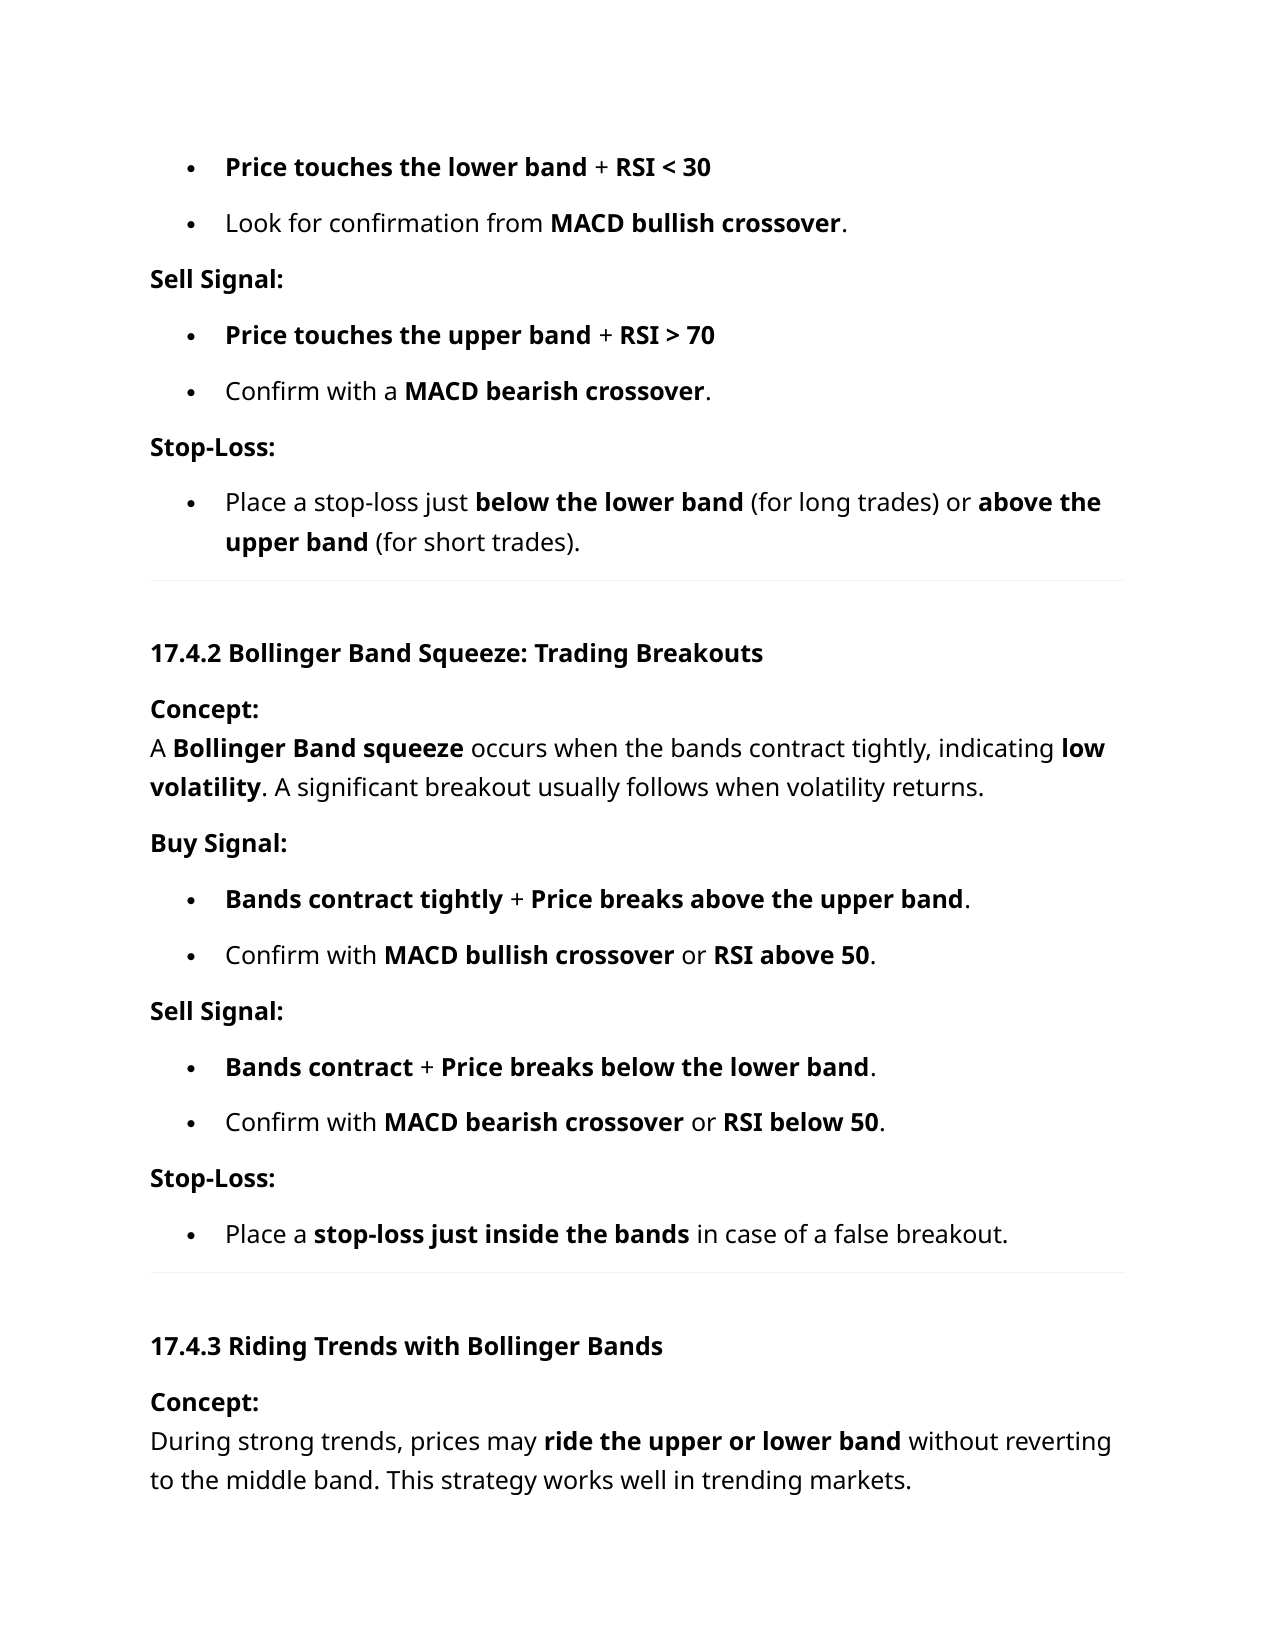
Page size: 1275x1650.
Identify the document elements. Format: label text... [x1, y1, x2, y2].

text 17.4.3 Riding Trends with Bollinger Bands [150, 1328, 1125, 1362]
text Buy Signal: [150, 826, 1125, 860]
text Concept: A Bollinger Band squeeze occurs when the bands contract tightly, indicating low volatility. A significant breakout usually follows when volatility returns. [150, 692, 1125, 804]
list Place a stop-loss just below the lower band (for long trades) or above the upper band (for short trades). [187, 485, 1125, 558]
text Sell Signal: [150, 262, 1125, 296]
list Confirm with a MACD bearish crossover. [187, 373, 1125, 407]
text Stop-Loss: [150, 1161, 1125, 1195]
list Confirm with MACD bearish crossover or RSI below 50. [187, 1105, 1125, 1139]
list Price touches the upper band + RSI > 70 [187, 317, 1125, 352]
list Price touches the lower band + RSI < 30 [187, 150, 1125, 184]
text 17.4.2 Bollinger Band Squeeze: Trading Breakouts [150, 636, 1125, 670]
text Sell Signal: [150, 993, 1125, 1027]
list Confirm with MACD bullish crossover or RSI above 50. [187, 937, 1125, 972]
text Concept: During strong trends, prices may ride the upper or lower band without reverting to the middle band. This strategy works well in trending markets. [150, 1384, 1125, 1497]
list Bands contract + Price breaks below the lower band. [187, 1049, 1125, 1083]
list Look for confirmation from MACD bullish crossover. [187, 206, 1125, 240]
text Stop-Loss: [150, 429, 1125, 463]
list Bands contract tightly + Price breaks above the upper band. [187, 882, 1125, 916]
list Place a stop-loss just inside the bands in case of a false breakout. [187, 1217, 1125, 1251]
